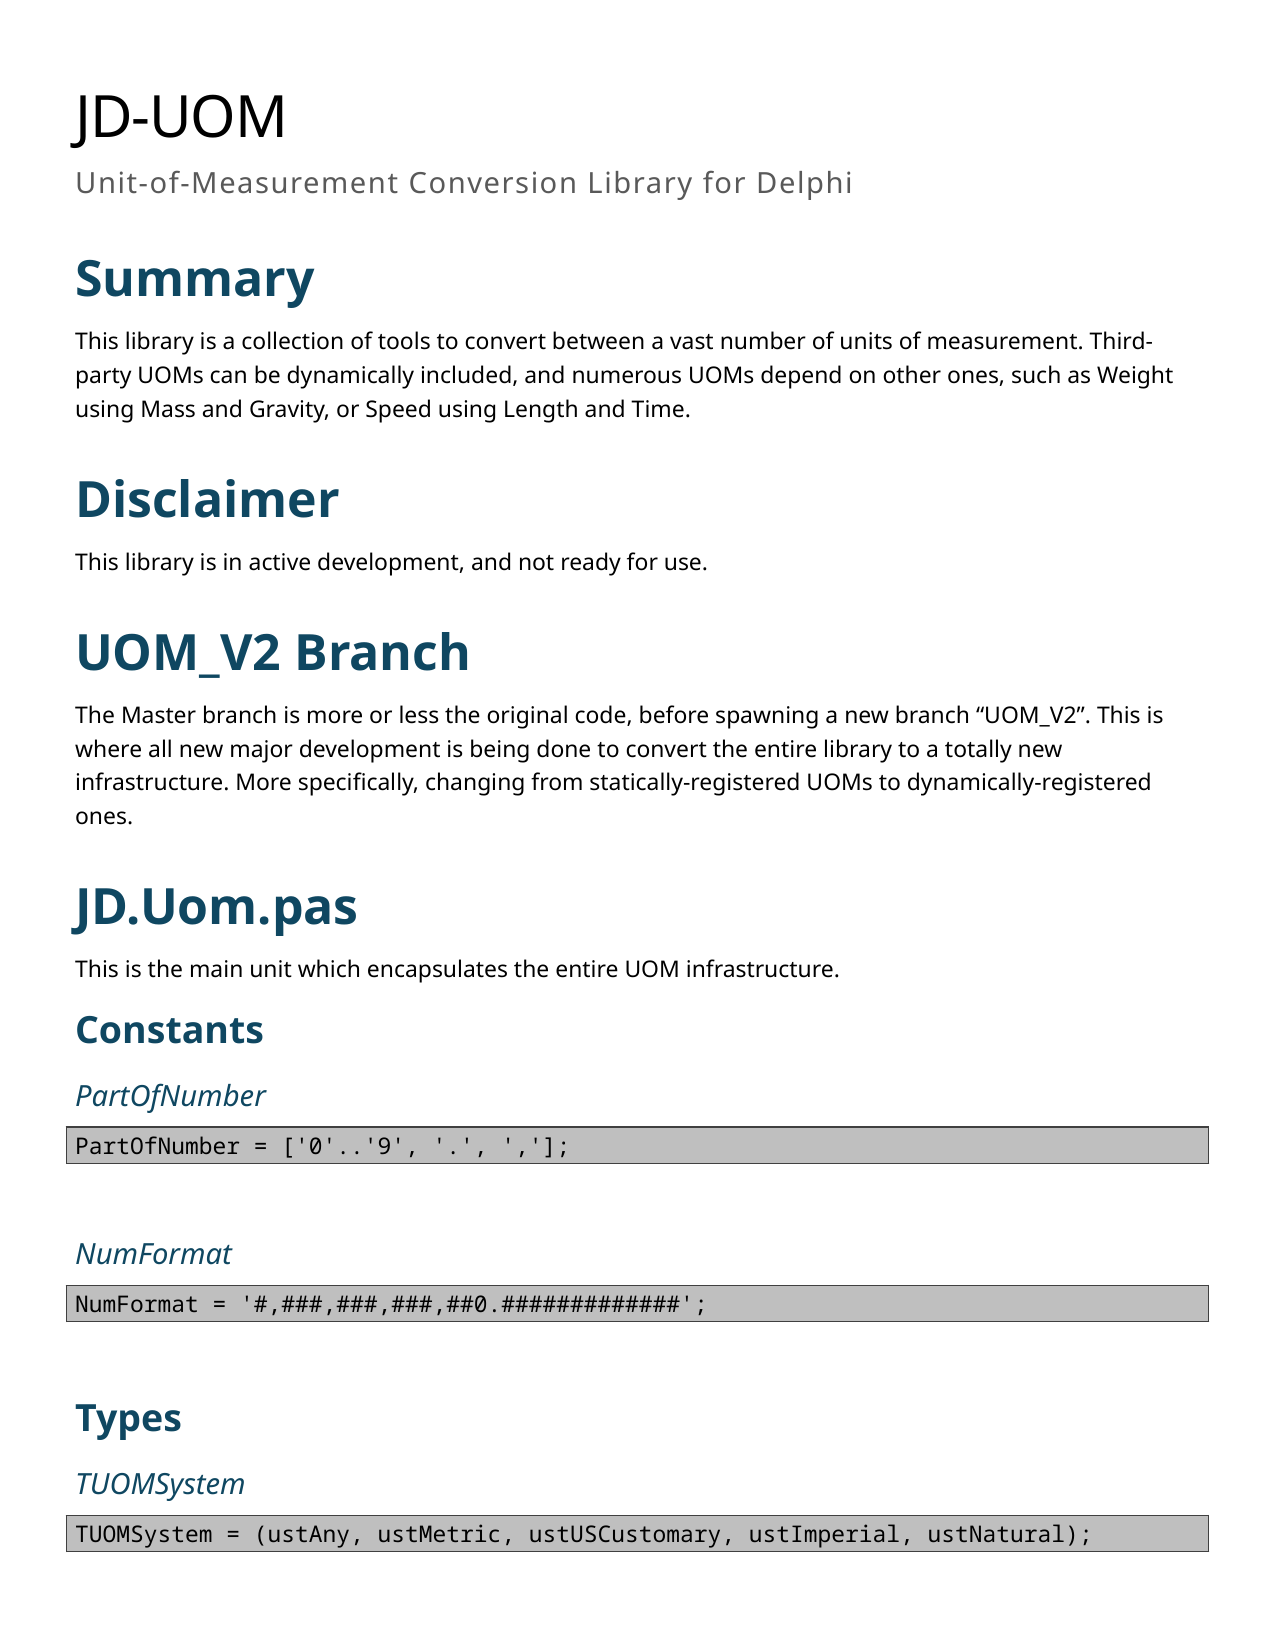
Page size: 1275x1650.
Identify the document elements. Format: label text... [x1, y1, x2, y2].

text PartOfNumber = ['0'..'9', '.', ',']; [67, 1128, 1208, 1163]
subtitle NumFormat [75, 1233, 1200, 1273]
text This library is in active development, and not ready for use. [75, 546, 1200, 577]
subtitle Unit-of-Measurement Conversion Library for Delphi [75, 163, 1200, 202]
subtitle Constants [75, 1003, 1200, 1054]
text TUOMSystem = (ustAny, ustMetric, ustUSCustomary, ustImperial, ustNatural); [67, 1516, 1208, 1551]
text NumFormat = '#,###,###,###,##0.#############'; [67, 1286, 1208, 1321]
title JD-UOM [75, 75, 1200, 154]
subtitle Disclaimer [75, 464, 1200, 532]
subtitle JD.Uom.pas [75, 871, 1200, 939]
text This is the main unit which encapsulates the entire UOM infrastructure. [75, 953, 1200, 984]
subtitle Summary [75, 243, 1200, 311]
subtitle UOM_V2 Branch [75, 617, 1200, 685]
text This library is a collection of tools to convert between a vast number of units of measurement. Third-party UOMs can be dynamically included, and numerous UOMs depend on other ones, such as Weight using Mass and Gravity, or Speed using Length and Time. [75, 325, 1200, 424]
subtitle PartOfNumber [75, 1075, 1200, 1115]
subtitle Types [75, 1392, 1200, 1443]
text The Master branch is more or less the original code, before spawning a new branch “UOM_V2”. This is where all new major development is being done to convert the entire library to a totally new infrastructure. More specifically, changing from statically-registered UOMs to dynamically-registered ones. [75, 699, 1200, 831]
subtitle TUOMSystem [75, 1463, 1200, 1503]
